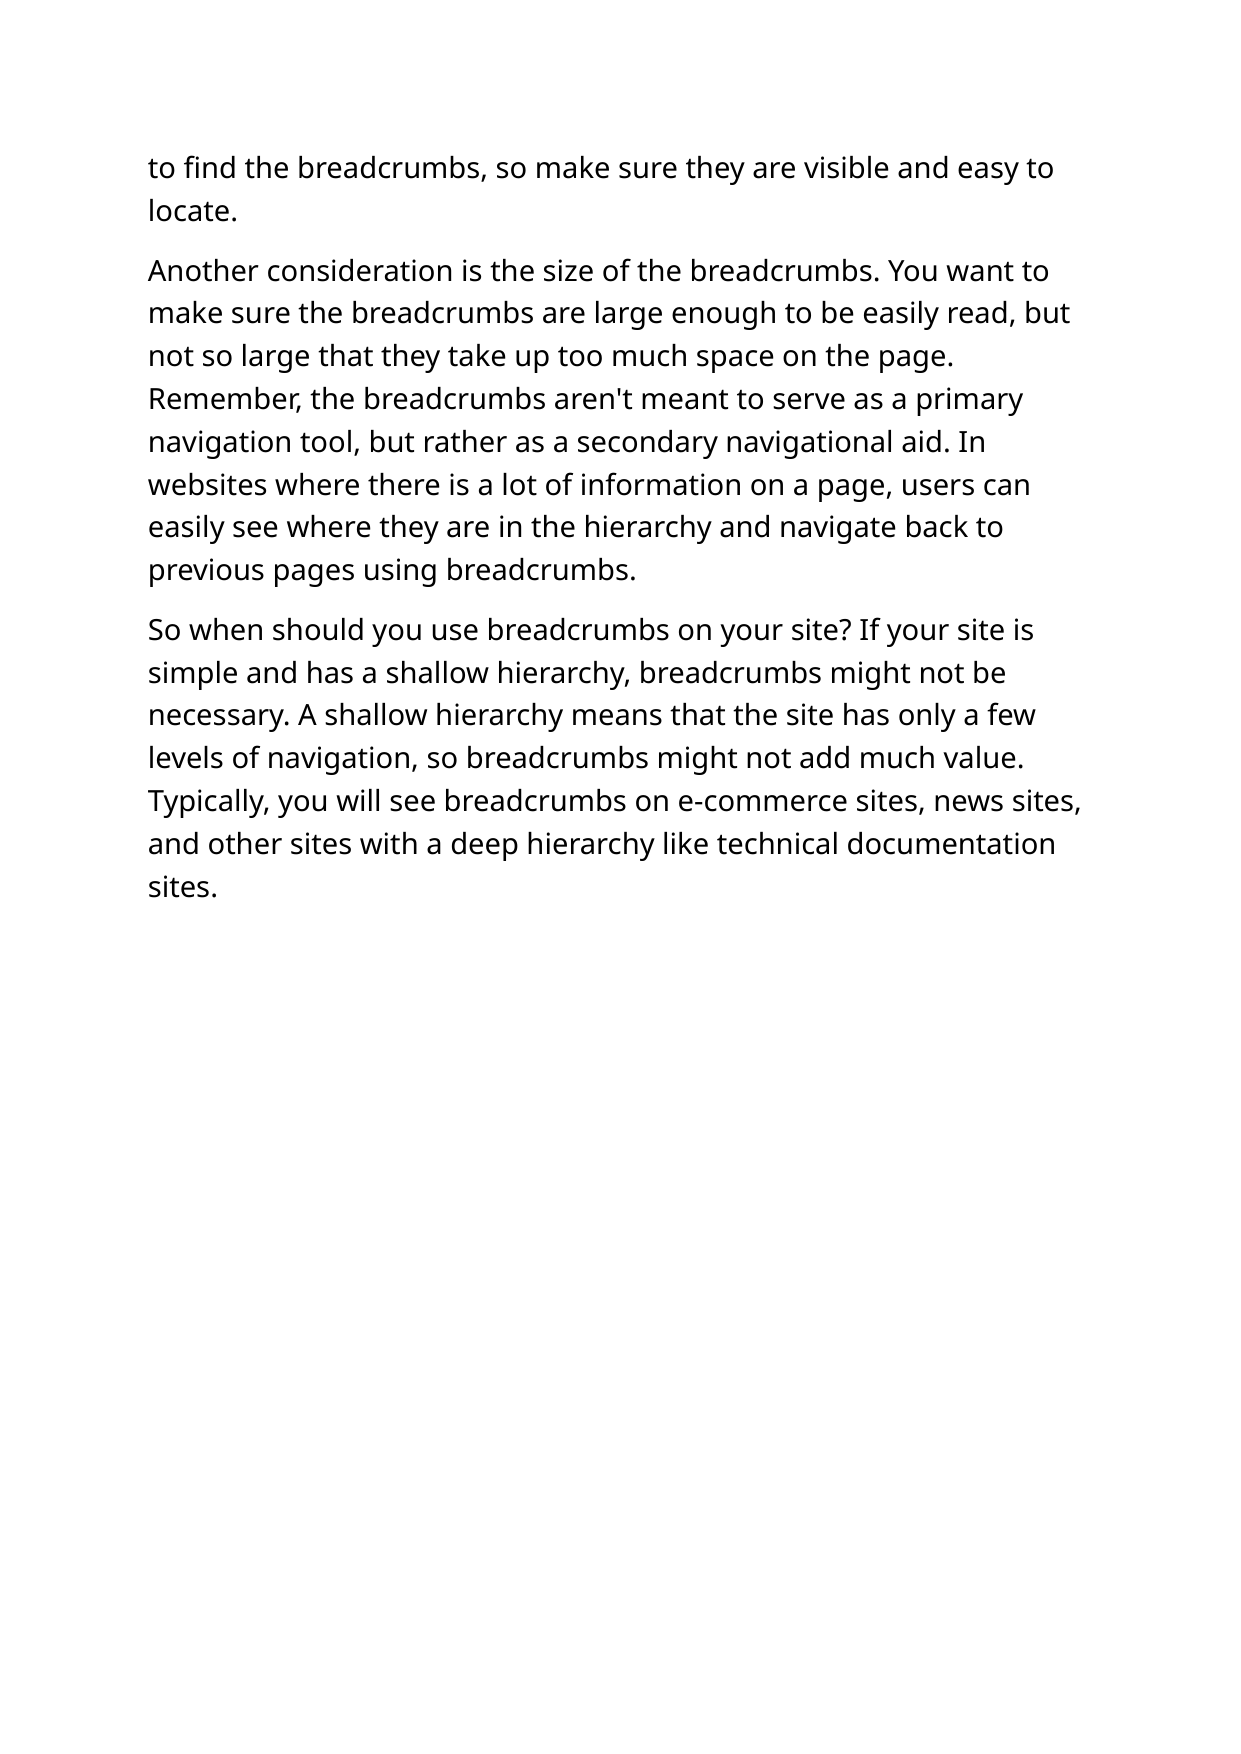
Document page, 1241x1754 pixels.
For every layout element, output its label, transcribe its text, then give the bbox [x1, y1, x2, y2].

text So when should you use breadcrumbs on your site? If your site is simple and has a shallow hierarchy, breadcrumbs might not be necessary. A shallow hierarchy means that the site has only a few levels of navigation, so breadcrumbs might not add much value. Typically, you will see breadcrumbs on e-commerce sites, news sites, and other sites with a deep hierarchy like technical documentation sites. [148, 609, 1093, 906]
text Another consideration is the size of the breadcrumbs. You want to make sure the breadcrumbs are large enough to be easily read, but not so large that they take up too much space on the page. Remember, the breadcrumbs aren't meant to serve as a primary navigation tool, but rather as a secondary navigational aid. In websites where there is a lot of information on a page, users can easily see where they are in the hierarchy and navigate back to previous pages using breadcrumbs. [148, 250, 1093, 589]
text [148, 148, 1093, 230]
